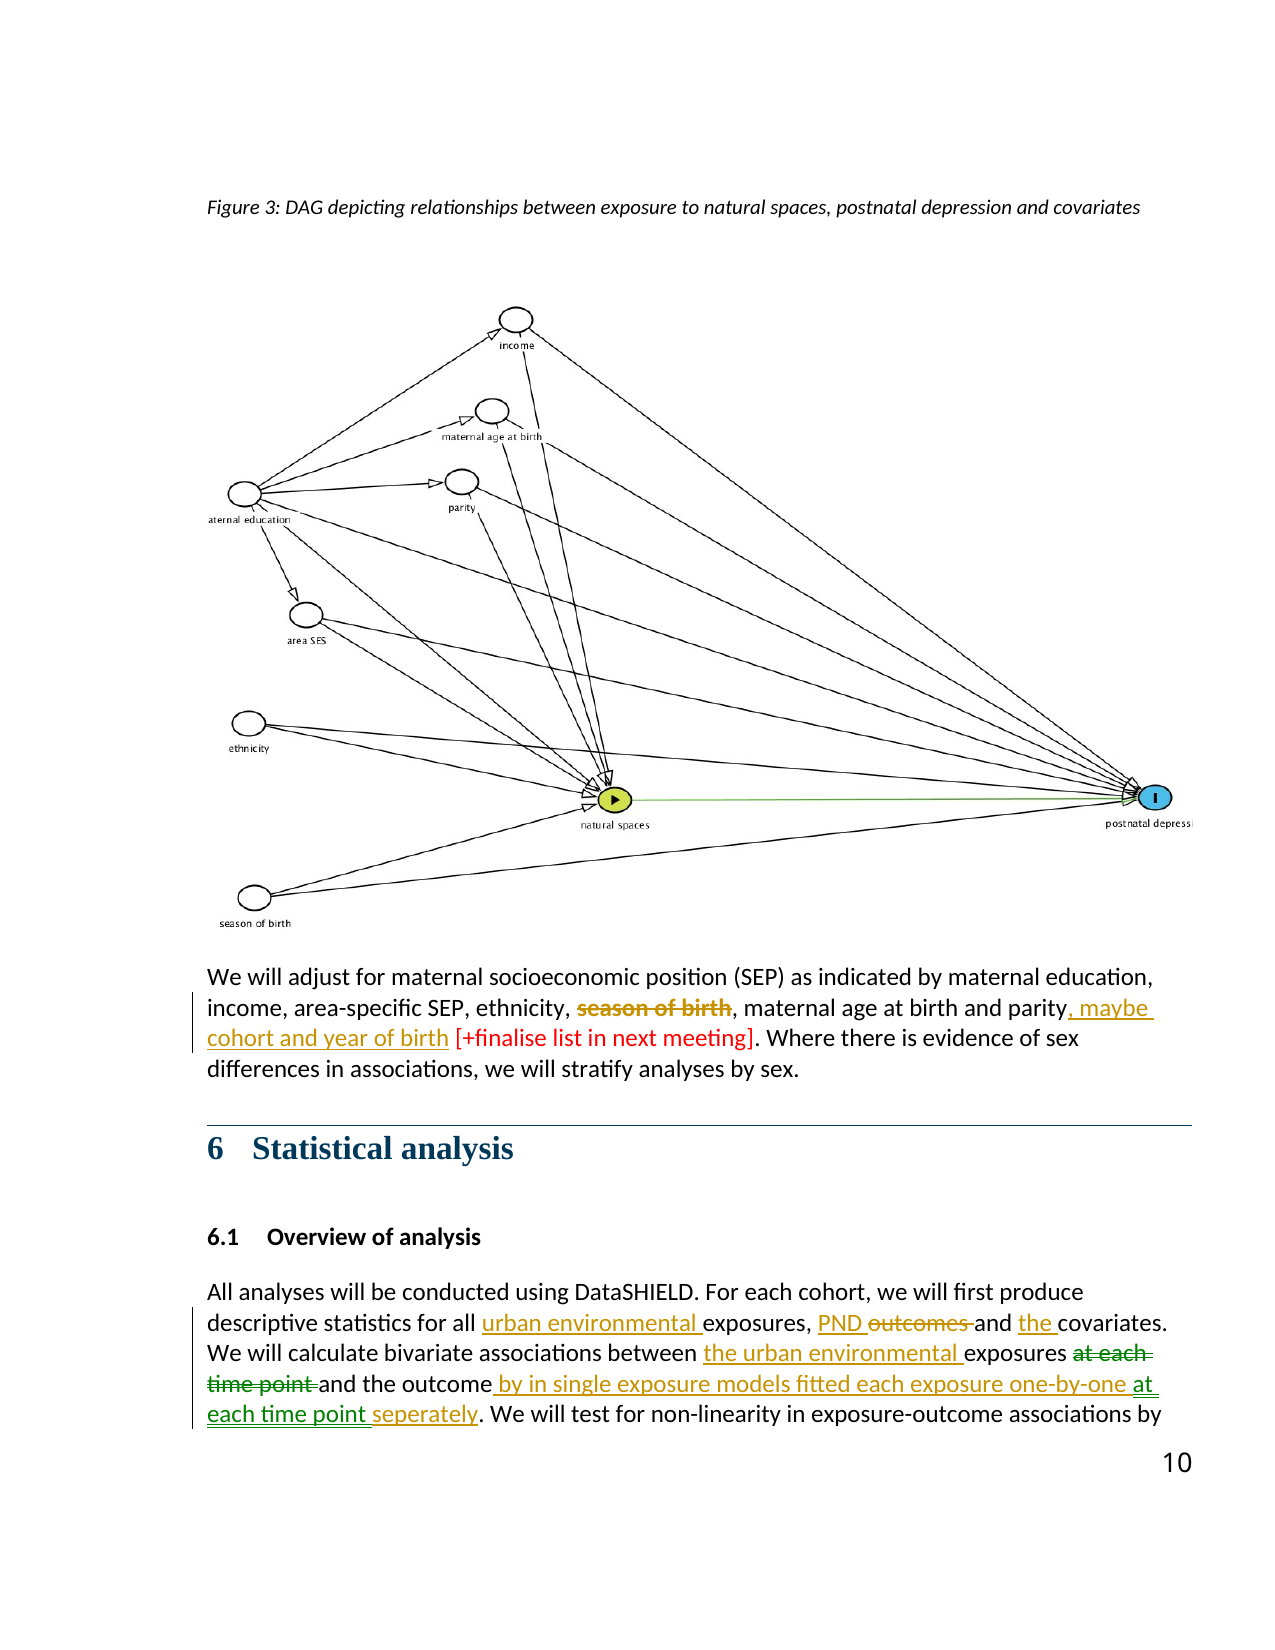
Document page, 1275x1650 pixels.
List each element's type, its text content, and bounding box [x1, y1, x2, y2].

subtitle Overview of analysis [207, 1221, 1192, 1251]
text Figure 3: DAG depicting relationships between exposure to natural spaces, postnatal depression and covariates [207, 194, 1192, 220]
subtitle Statistical analysis [207, 1126, 1192, 1167]
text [207, 1276, 1192, 1429]
picture [206, 300, 1193, 937]
text We will adjust for maternal socioeconomic position (SEP) as indicated by maternal education, income, area-specific SEP, ethnicity, season of birth, maternal age at birth and parity [+finalise list in next meeting]. Where there is evidence of sex differences in associations, we will stratify analyses by sex. [207, 961, 1192, 1083]
